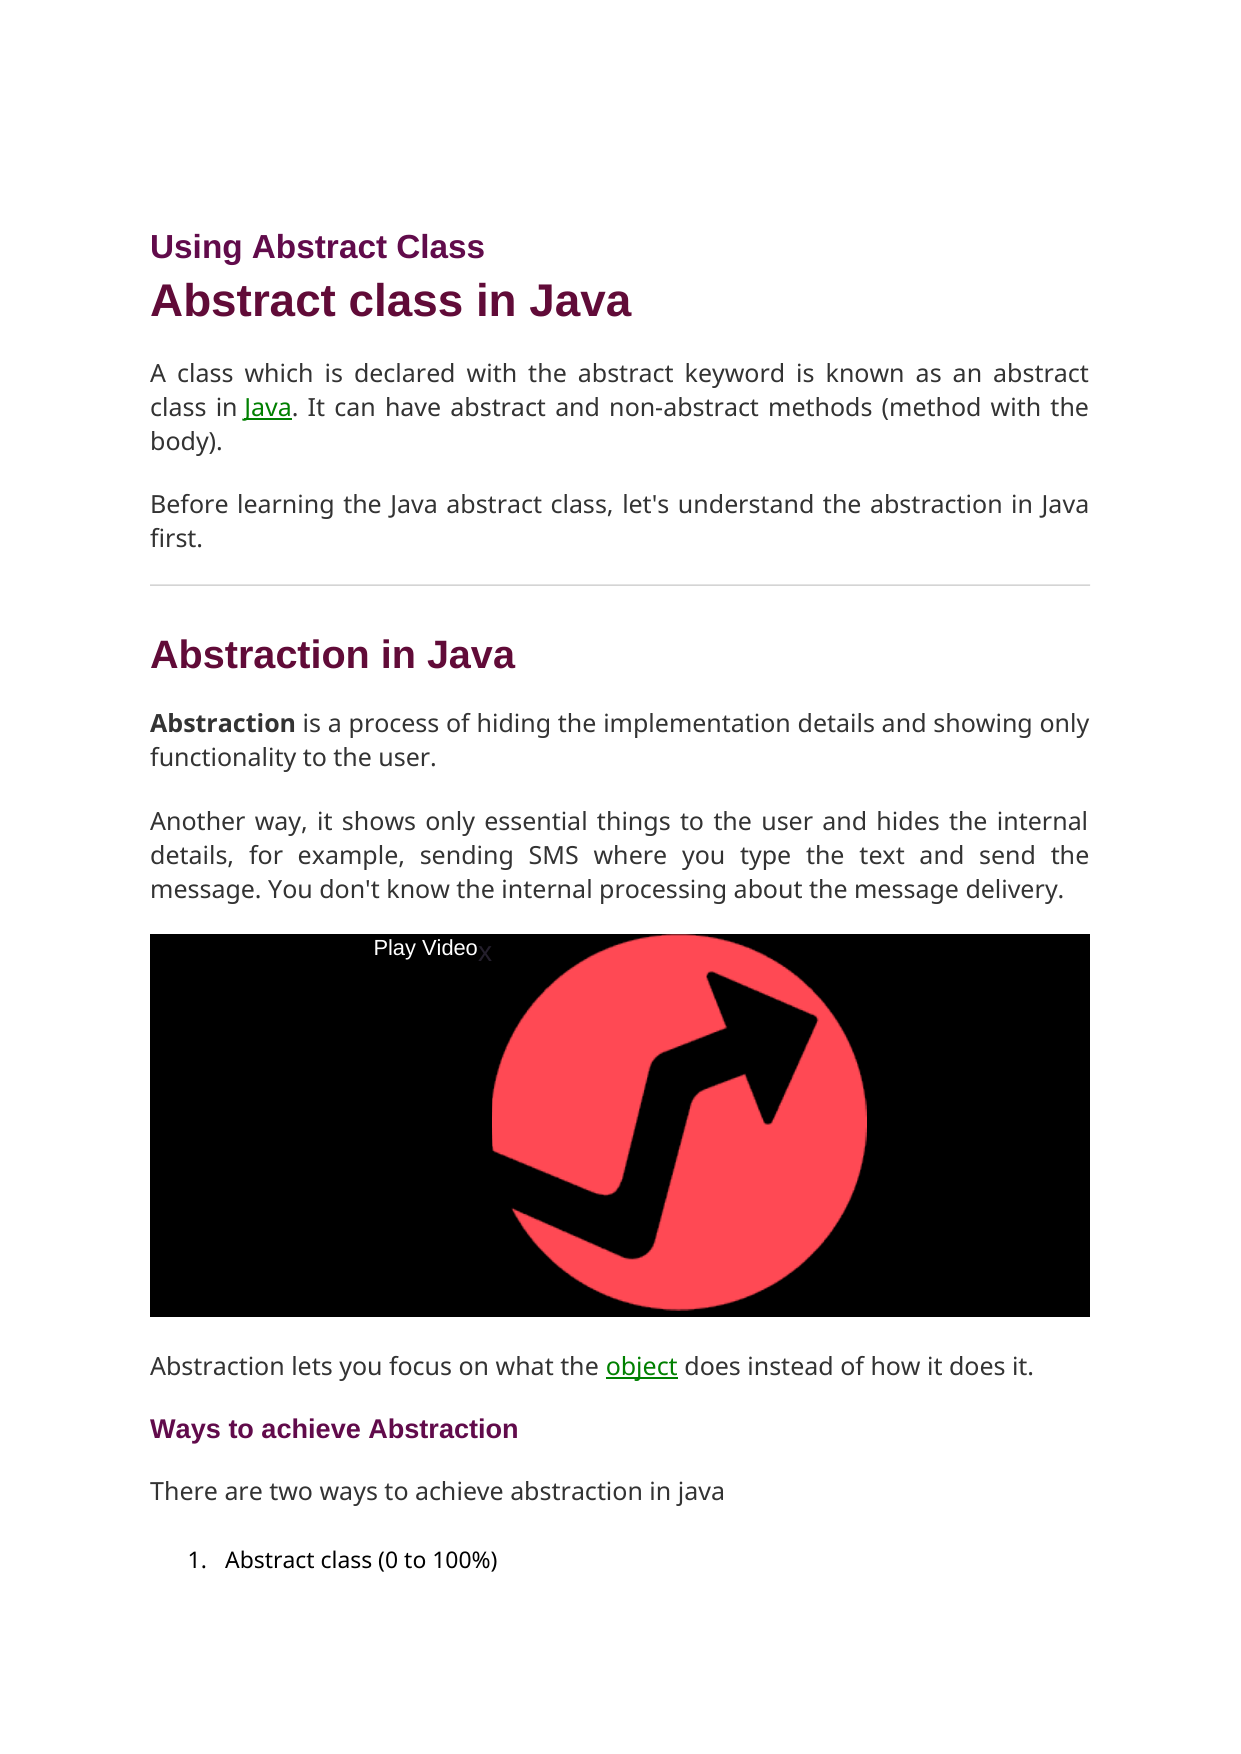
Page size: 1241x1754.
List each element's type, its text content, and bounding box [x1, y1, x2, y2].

text Another way, it shows only essential things to the user and hides the internal details, for example, sending SMS where you type the text and send the message. You don't know the internal processing about the message delivery. [150, 803, 1090, 905]
list Abstract class (0 to 100%) [187, 1536, 1090, 1576]
subtitle Abstraction in Java [150, 631, 1090, 677]
text A class which is declared with the abstract keyword is known as an abstract class in Java. It can have abstract and non-abstract methods (method with the body). [150, 356, 1090, 458]
text Abstraction lets you focus on what the object does instead of how it does it. [150, 1348, 1090, 1382]
text Abstraction is a process of hiding the implementation details and showing only functionality to the user. [150, 706, 1090, 774]
subtitle Abstract class in Java [150, 274, 1090, 326]
text Before learning the Java abstract class, let's understand the abstraction in Java first. [150, 487, 1090, 555]
subtitle Ways to achieve Abstraction [150, 1412, 1090, 1444]
picture [492, 934, 867, 1311]
text There are two ways to achieve abstraction in java [150, 1473, 1090, 1507]
subtitle Using Abstract Class [150, 227, 1090, 266]
